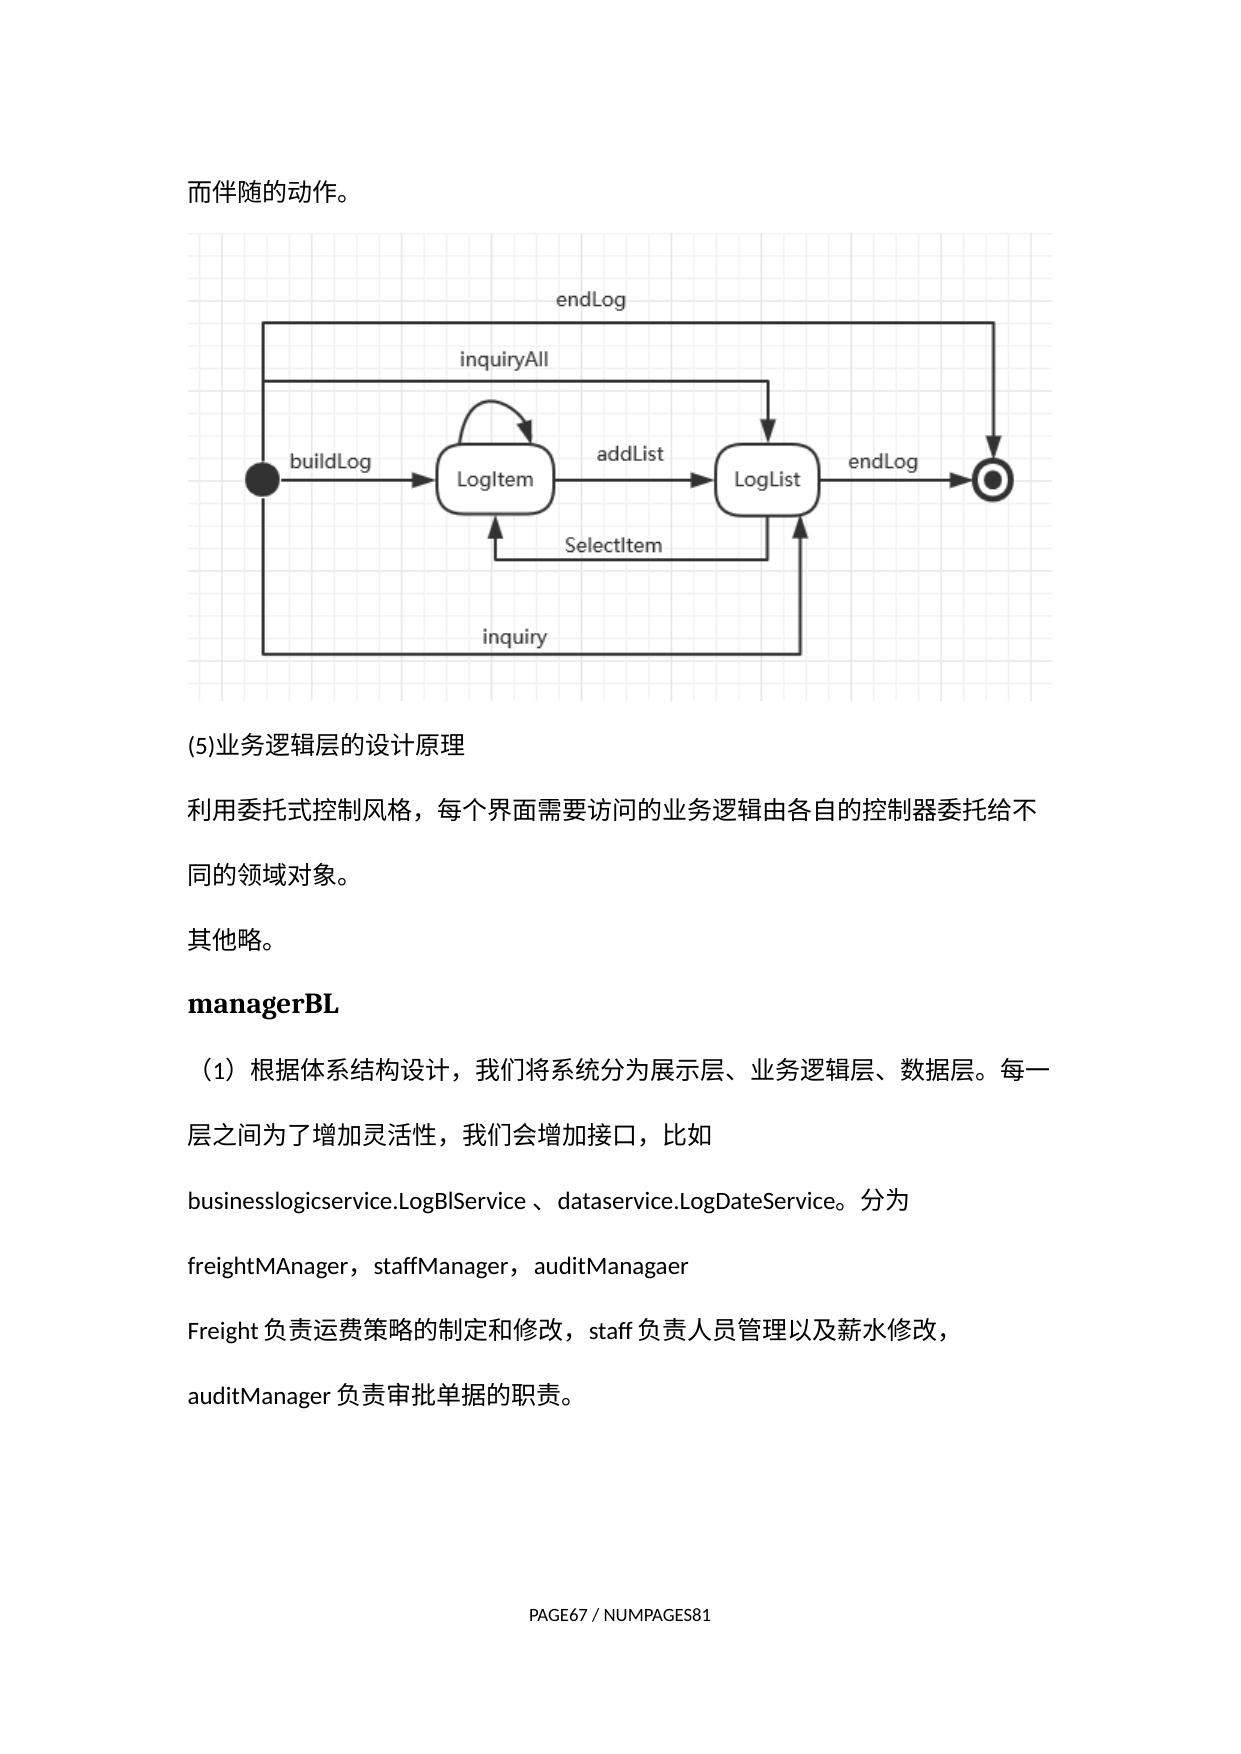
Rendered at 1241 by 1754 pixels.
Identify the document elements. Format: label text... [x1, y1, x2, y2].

text 利用委托式控制风格，每个界面需要访问的业务逻辑由各自的控制器委托给不同的领域对象。 [187, 776, 1053, 906]
picture [187, 233, 1053, 701]
text 其他略。 [187, 906, 1053, 971]
text Freight负责运费策略的制定和修改，staff负责人员管理以及薪水修改，auditManager负责审批单据的职责。 [187, 1296, 1053, 1426]
text managerBL [187, 971, 1053, 1036]
text （1）根据体系结构设计，我们将系统分为展示层、业务逻辑层、数据层。每一层之间为了增加灵活性，我们会增加接口，比如businesslogicservice.LogBlService 、dataservice.LogDateService。分为freightMAnager，staffManager，auditManagaer [187, 1036, 1053, 1296]
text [187, 158, 1053, 223]
text (5)业务逻辑层的设计原理 [187, 711, 1053, 776]
